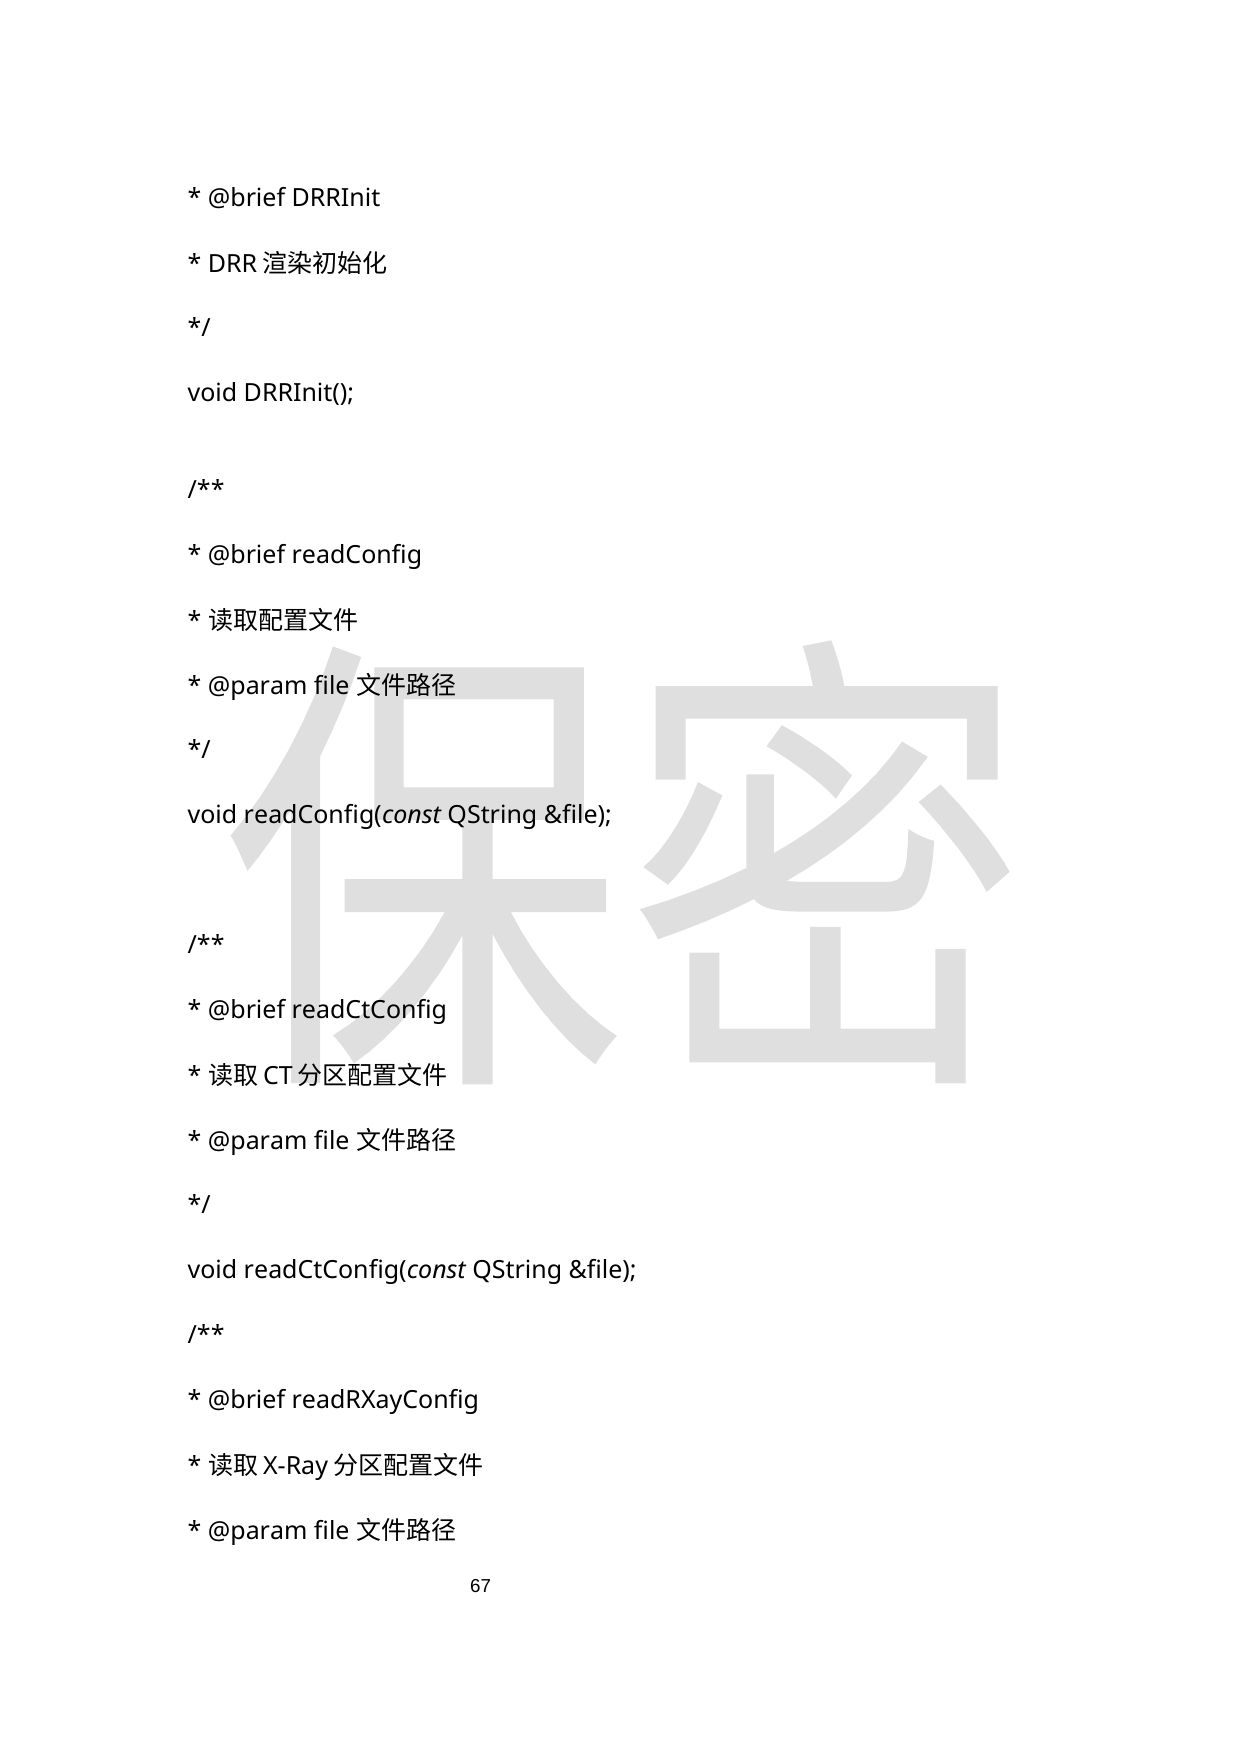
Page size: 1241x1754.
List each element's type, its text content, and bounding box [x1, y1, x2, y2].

text * @param file 文件路径 [187, 1496, 1053, 1561]
text * @brief DRRInit [187, 164, 1053, 229]
text * @param file 文件路径 [187, 651, 1053, 716]
text void readCtConfig(const QString &file); [187, 1236, 1053, 1301]
text */ [187, 294, 1053, 359]
text * 读取CT分区配置文件 [187, 1041, 1053, 1106]
text * 读取配置文件 [187, 586, 1053, 651]
text void readConfig(const QString &file); [187, 781, 1053, 846]
text * @brief readCtConfig [187, 976, 1053, 1041]
text void DRRInit(); [187, 359, 1053, 424]
text * @param file 文件路径 [187, 1106, 1053, 1171]
text */ [187, 716, 1053, 781]
text /** [187, 1301, 1053, 1366]
text * DRR渲染初始化 [187, 229, 1053, 294]
text * 读取X-Ray分区配置文件 [187, 1431, 1053, 1496]
text * @brief readRXayConfig [187, 1366, 1053, 1431]
text * @brief readConfig [187, 521, 1053, 586]
text /** [187, 911, 1053, 976]
text /** [187, 456, 1053, 521]
text */ [187, 1171, 1053, 1236]
